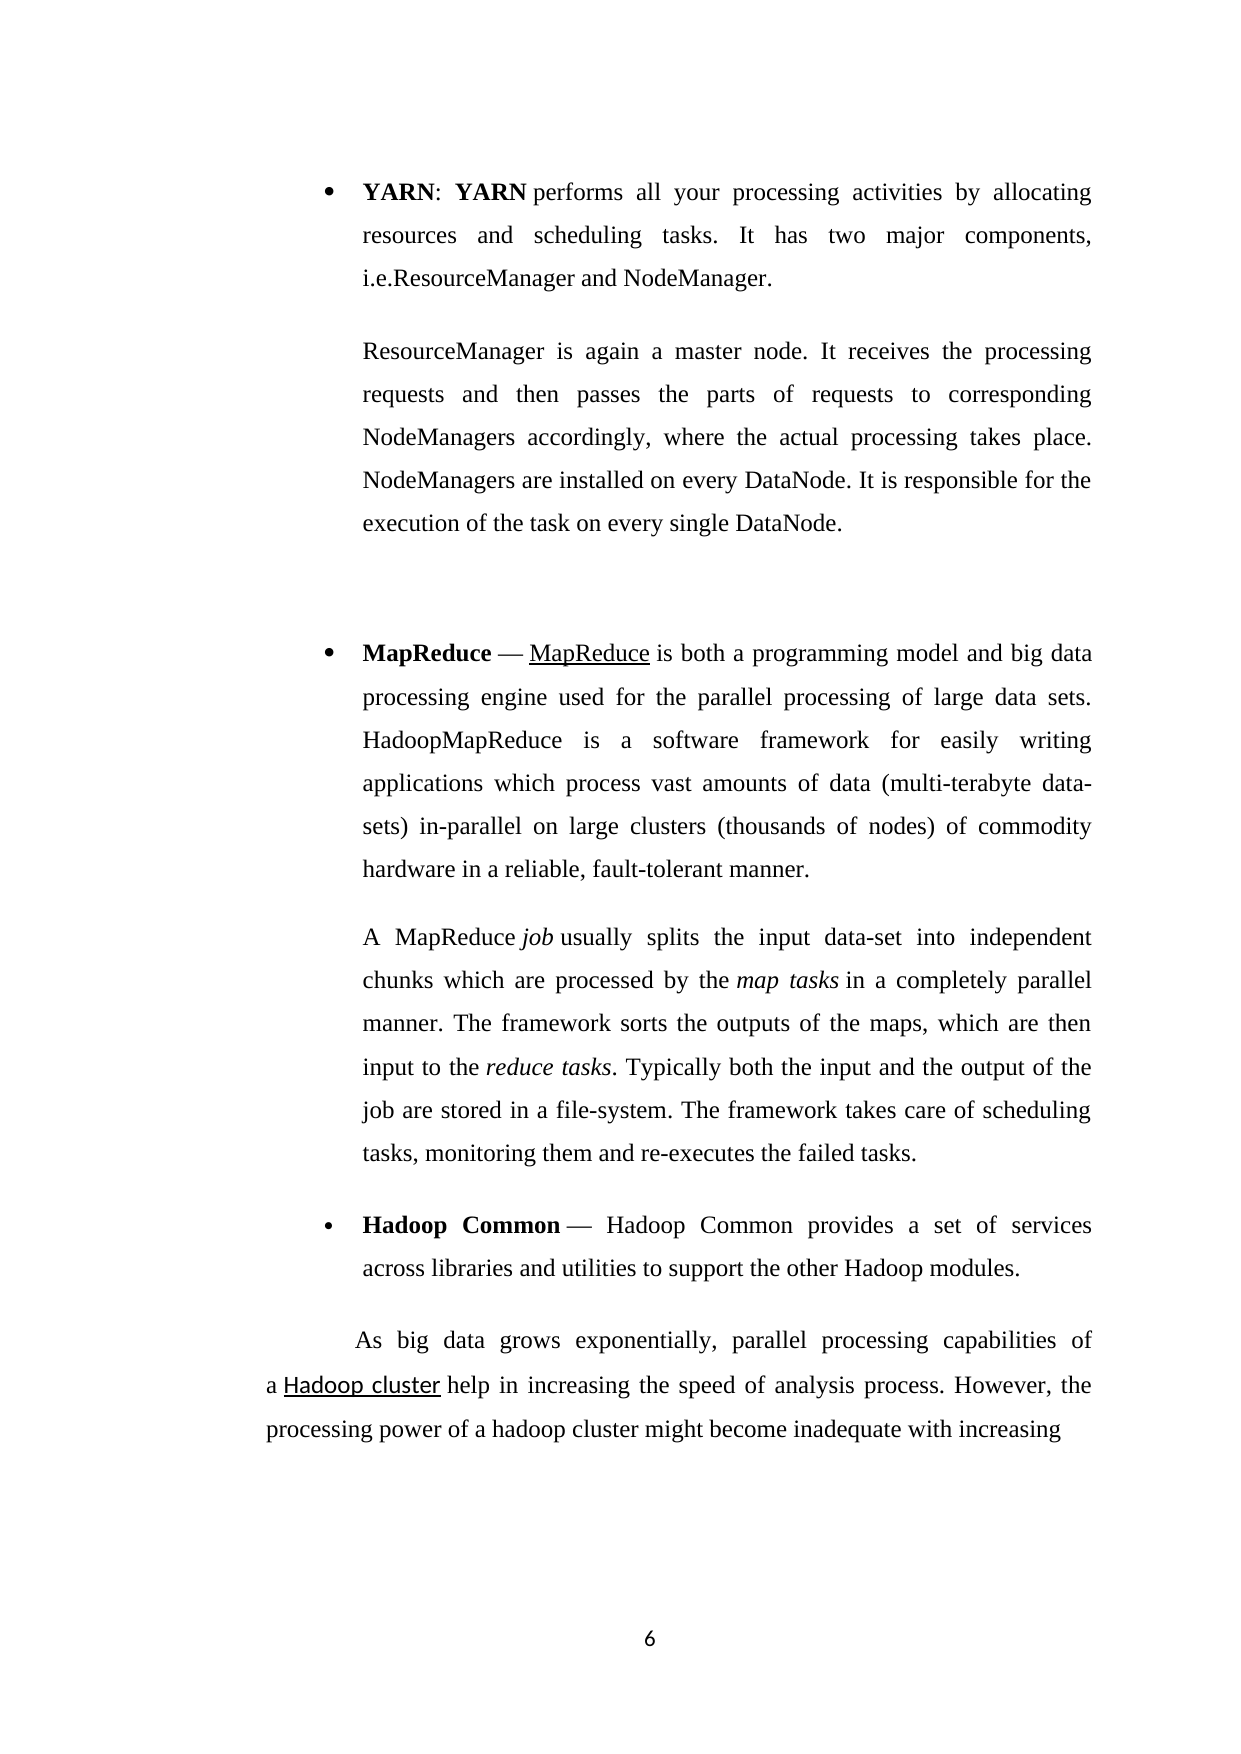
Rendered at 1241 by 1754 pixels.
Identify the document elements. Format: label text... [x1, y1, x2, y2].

list YARN: YARN performs all your processing activities by allocating resources and scheduling tasks. It has two major components, i.e.ResourceManager and NodeManager. [325, 177, 1092, 292]
list Hadoop Common — Hadoop Common provides a set of services across libraries and utilities to support the other Hadoop modules. [325, 1210, 1092, 1282]
list MapReduce — MapReduce is both a programming model and big data processing engine used for the parallel processing of large data sets. HadoopMapReduce is a software framework for easily writing applications which process vast amounts of data (multi-terabyte data-sets) in-parallel on large clusters (thousands of nodes) of commodity hardware in a reliable, fault-tolerant manner. [325, 638, 1092, 883]
text ResourceManager is again a master node. It receives the processing requests and then passes the parts of requests to corresponding NodeManagers accordingly, where the actual processing takes place. NodeManagers are installed on every DataNode. It is responsible for the execution of the task on every single DataNode. [362, 402, 1092, 537]
text A MapReduce job usually splits the input data-set into independent chunks which are processed by the map tasks in a completely parallel manner. The framework sorts the outputs of the maps, which are then input to the reduce tasks. Typically both the input and the output of the job are stored in a file-system. The framework takes care of scheduling tasks, monitoring them and re-executes the failed tasks. [362, 922, 1092, 1167]
text ResourceManager is again a master node. It receives the processing requests and then passes the parts of requests to corresponding NodeManagers accordingly, where the actual processing takes place. NodeManagers are installed on every DataNode. It is responsible for the execution of the task on every single DataNode. [362, 336, 1092, 401]
text As big data grows exponentially, parallel processing capabilities of a Hadoop cluster help in increasing the speed of analysis process. However, the processing power of a hadoop cluster might become inadequate with increasing [266, 1326, 1092, 1443]
